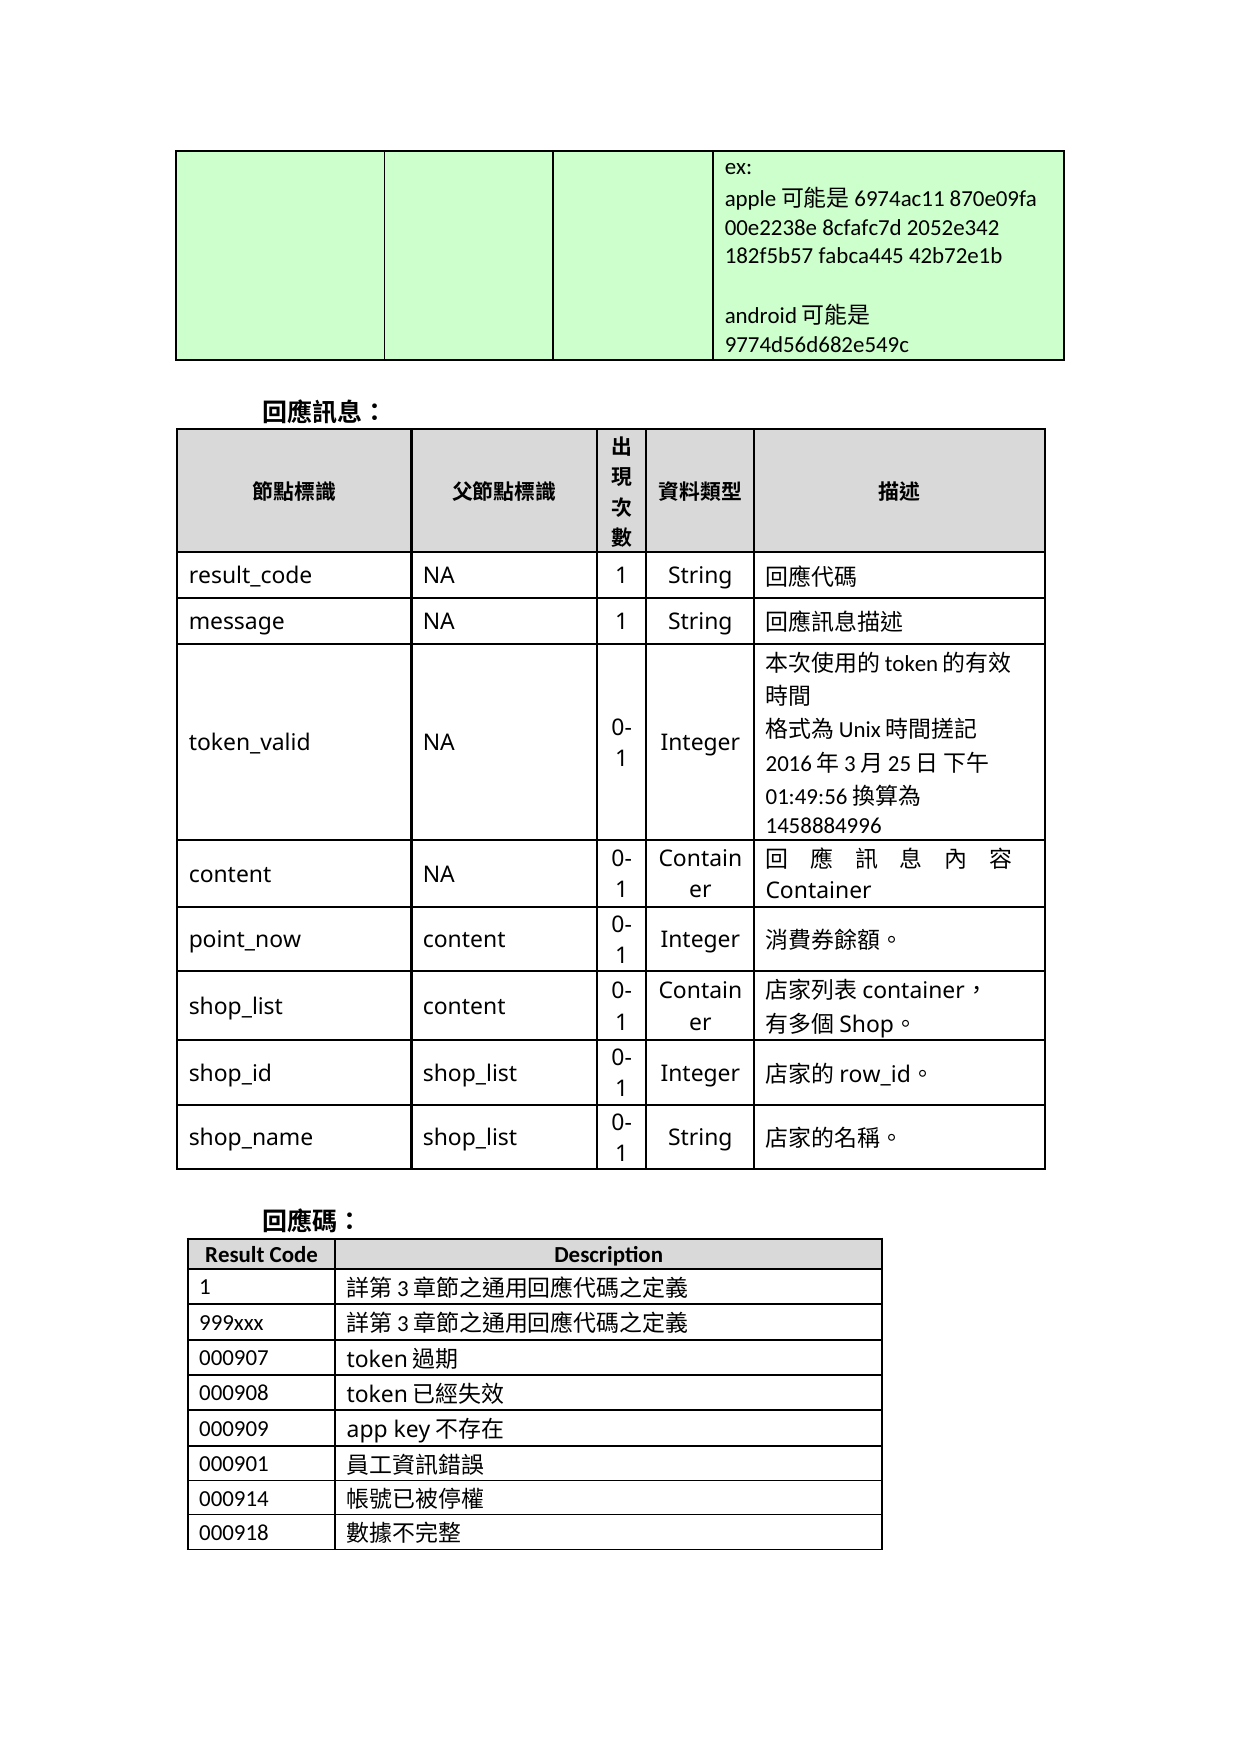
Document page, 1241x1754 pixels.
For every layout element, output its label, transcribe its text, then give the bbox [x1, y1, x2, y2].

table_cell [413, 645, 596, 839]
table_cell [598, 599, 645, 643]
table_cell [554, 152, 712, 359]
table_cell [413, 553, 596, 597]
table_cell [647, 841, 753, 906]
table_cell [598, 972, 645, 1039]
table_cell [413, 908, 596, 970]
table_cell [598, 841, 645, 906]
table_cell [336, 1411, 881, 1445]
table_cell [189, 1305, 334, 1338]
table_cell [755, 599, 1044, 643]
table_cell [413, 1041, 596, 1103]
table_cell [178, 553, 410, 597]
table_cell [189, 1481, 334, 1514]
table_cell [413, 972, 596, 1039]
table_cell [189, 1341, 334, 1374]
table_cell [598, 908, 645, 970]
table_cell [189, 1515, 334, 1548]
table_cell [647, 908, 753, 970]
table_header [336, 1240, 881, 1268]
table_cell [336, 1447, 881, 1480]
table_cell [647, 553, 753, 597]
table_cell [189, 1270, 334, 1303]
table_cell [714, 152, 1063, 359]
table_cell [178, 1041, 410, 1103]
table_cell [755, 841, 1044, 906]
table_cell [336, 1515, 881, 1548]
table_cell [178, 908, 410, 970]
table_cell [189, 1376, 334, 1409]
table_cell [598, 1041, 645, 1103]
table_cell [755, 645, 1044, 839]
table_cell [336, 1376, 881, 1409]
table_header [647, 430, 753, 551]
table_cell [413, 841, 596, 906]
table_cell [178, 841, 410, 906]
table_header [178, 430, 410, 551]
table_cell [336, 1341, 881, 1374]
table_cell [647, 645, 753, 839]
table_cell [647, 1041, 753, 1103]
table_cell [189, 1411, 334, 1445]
list 回應碼： [187, 1201, 1053, 1238]
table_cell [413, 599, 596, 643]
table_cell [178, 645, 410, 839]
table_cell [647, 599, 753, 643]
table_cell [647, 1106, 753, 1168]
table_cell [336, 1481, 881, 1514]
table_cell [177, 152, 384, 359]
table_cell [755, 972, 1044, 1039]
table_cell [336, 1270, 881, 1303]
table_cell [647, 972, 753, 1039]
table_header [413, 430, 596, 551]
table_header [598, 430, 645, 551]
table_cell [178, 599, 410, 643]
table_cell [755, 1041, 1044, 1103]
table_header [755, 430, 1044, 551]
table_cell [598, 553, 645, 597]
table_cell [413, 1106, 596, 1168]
list 回應訊息： [187, 392, 1053, 428]
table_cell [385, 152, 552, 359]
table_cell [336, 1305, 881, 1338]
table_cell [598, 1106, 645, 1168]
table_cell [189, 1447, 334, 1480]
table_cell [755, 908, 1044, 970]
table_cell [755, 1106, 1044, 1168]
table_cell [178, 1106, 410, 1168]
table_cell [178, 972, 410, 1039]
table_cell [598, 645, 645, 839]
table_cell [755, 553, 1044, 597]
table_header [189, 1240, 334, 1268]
